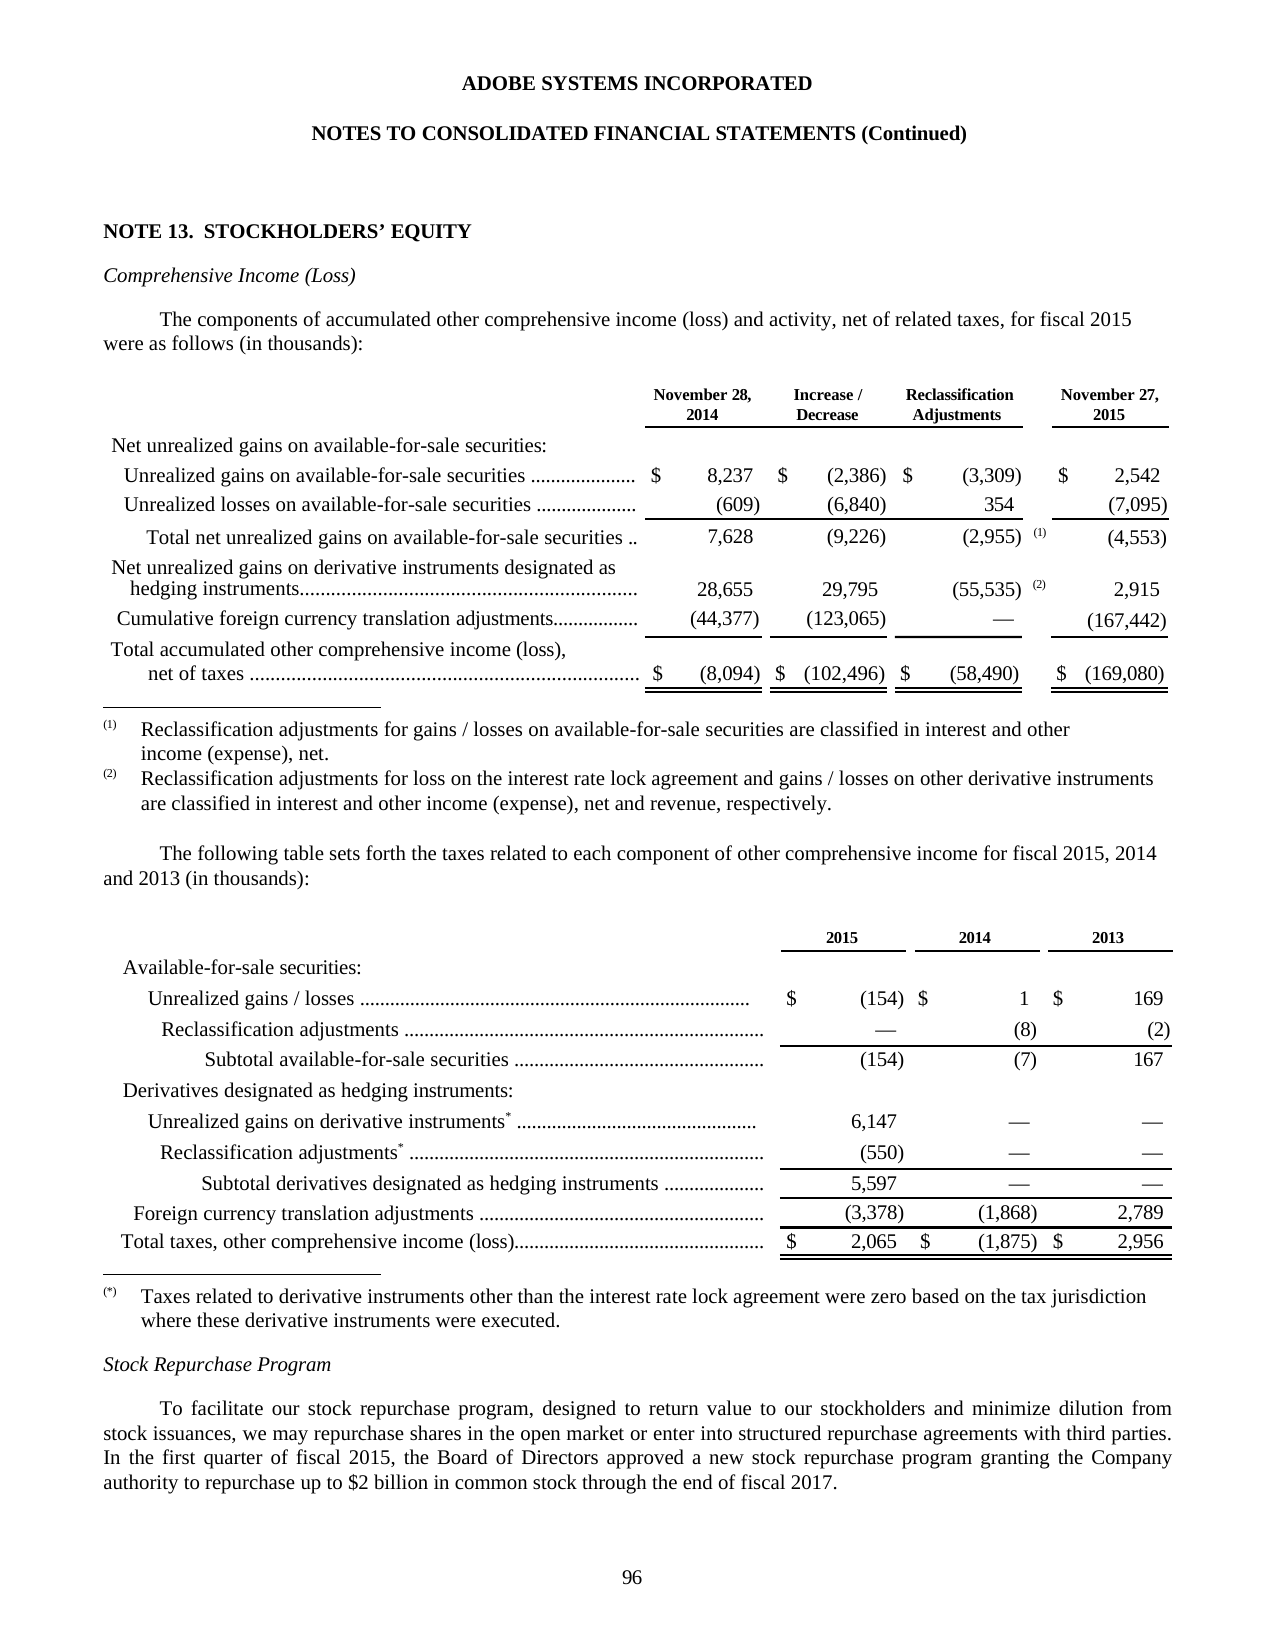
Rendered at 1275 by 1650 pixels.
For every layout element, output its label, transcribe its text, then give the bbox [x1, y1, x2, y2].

text Total accumulated other comprehensive income (loss), [110, 634, 1194, 661]
text Stock Repurchase Program [103, 1352, 1194, 1376]
text The components of accumulated other comprehensive income (loss) and activity, net of related taxes, for fiscal 2015 were as follows (in thousands): [103, 306, 1173, 355]
text (2) 2,915 [83, 577, 1160, 601]
text Comprehensive Income (Loss) [103, 263, 1194, 287]
text (*) Taxes related to derivative instruments other than the interest rate lock agreement were zero based on the tax jurisdiction where these derivative instruments were executed. [103, 1284, 1165, 1332]
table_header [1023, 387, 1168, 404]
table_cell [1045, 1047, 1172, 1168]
text To facilitate our stock repurchase program, designed to return value to our stockholders and minimize dilution from stock issuances, we may repurchase shares in the open market or enter into structured repurchase agreements with third parties. In the first quarter of fiscal 2015, the Board of Directors approved a new stock repurchase program granting the Company authority to repurchase up to $2 billion in common stock through the end of fiscal 2017. [103, 1396, 1172, 1494]
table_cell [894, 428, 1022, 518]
text net of taxes ........................................................................... $ (8,094) $ (102,496) $ (58,490) $ (169,080) [148, 661, 1194, 684]
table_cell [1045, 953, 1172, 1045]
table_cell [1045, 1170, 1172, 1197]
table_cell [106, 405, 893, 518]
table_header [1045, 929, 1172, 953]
text The following table sets forth the taxes related to each component of other comprehensive income for fiscal 2015, 2014 and 2013 (in thousands): [103, 841, 1165, 889]
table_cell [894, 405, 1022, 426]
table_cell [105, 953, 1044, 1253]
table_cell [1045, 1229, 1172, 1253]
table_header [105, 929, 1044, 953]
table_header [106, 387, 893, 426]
subtitle NOTE 13. STOCKHOLDERS’ EQUITY [103, 219, 1194, 243]
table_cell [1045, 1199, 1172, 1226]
text (167,442) [83, 608, 1167, 632]
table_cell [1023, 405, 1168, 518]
text (1) (4,553) [83, 524, 1167, 549]
text (1) Reclassification adjustments for gains / losses on available-for-sale securities are classified in interest and other income (expense), net. [103, 717, 1136, 765]
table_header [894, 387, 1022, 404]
text (2) Reclassification adjustments for loss on the interest rate lock agreement and gains / losses on other derivative instruments are classified in interest and other income (expense), net and revenue, respectively. [103, 766, 1172, 815]
